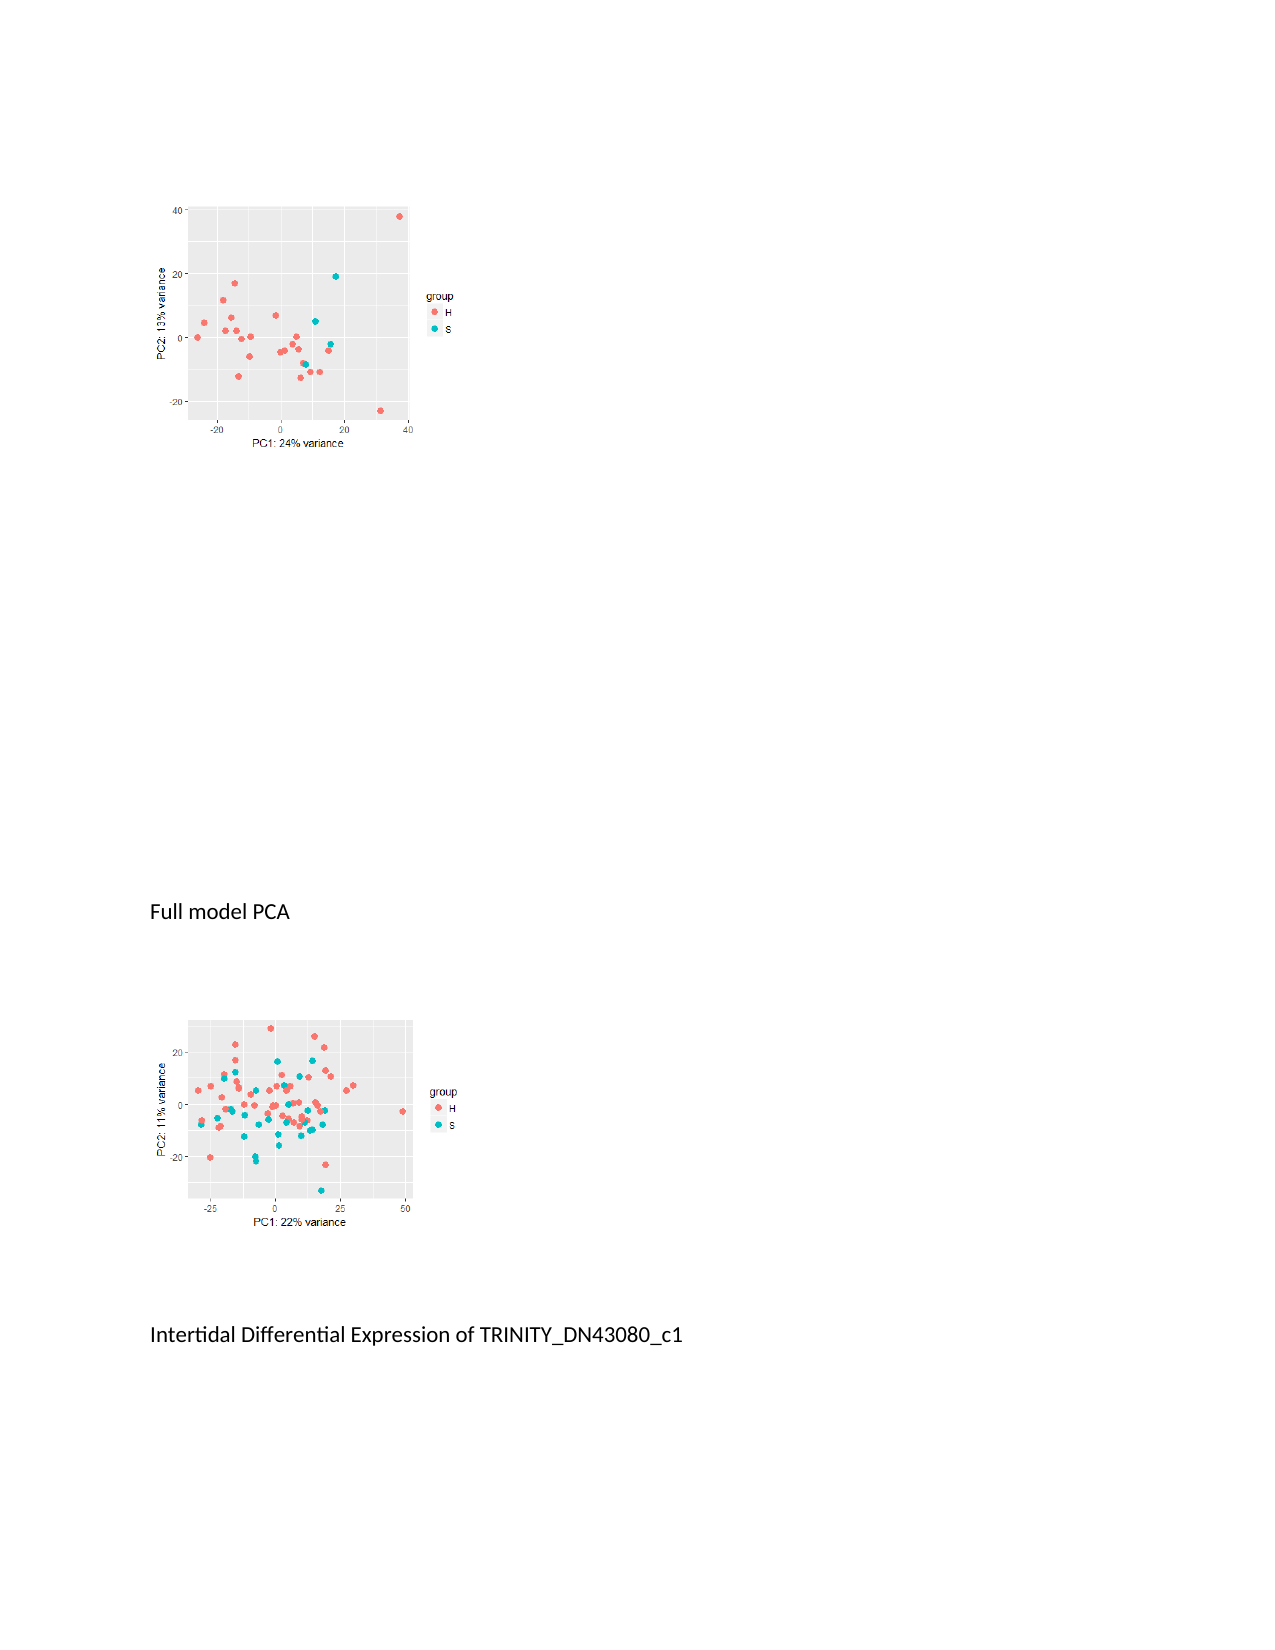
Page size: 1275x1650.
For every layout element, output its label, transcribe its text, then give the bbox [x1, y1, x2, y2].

text Full model PCA [150, 897, 1125, 925]
picture [150, 150, 463, 504]
text Intertidal Differential Expression of TRINITY_DN43080_c1 [150, 1320, 1125, 1348]
picture [150, 943, 468, 1302]
